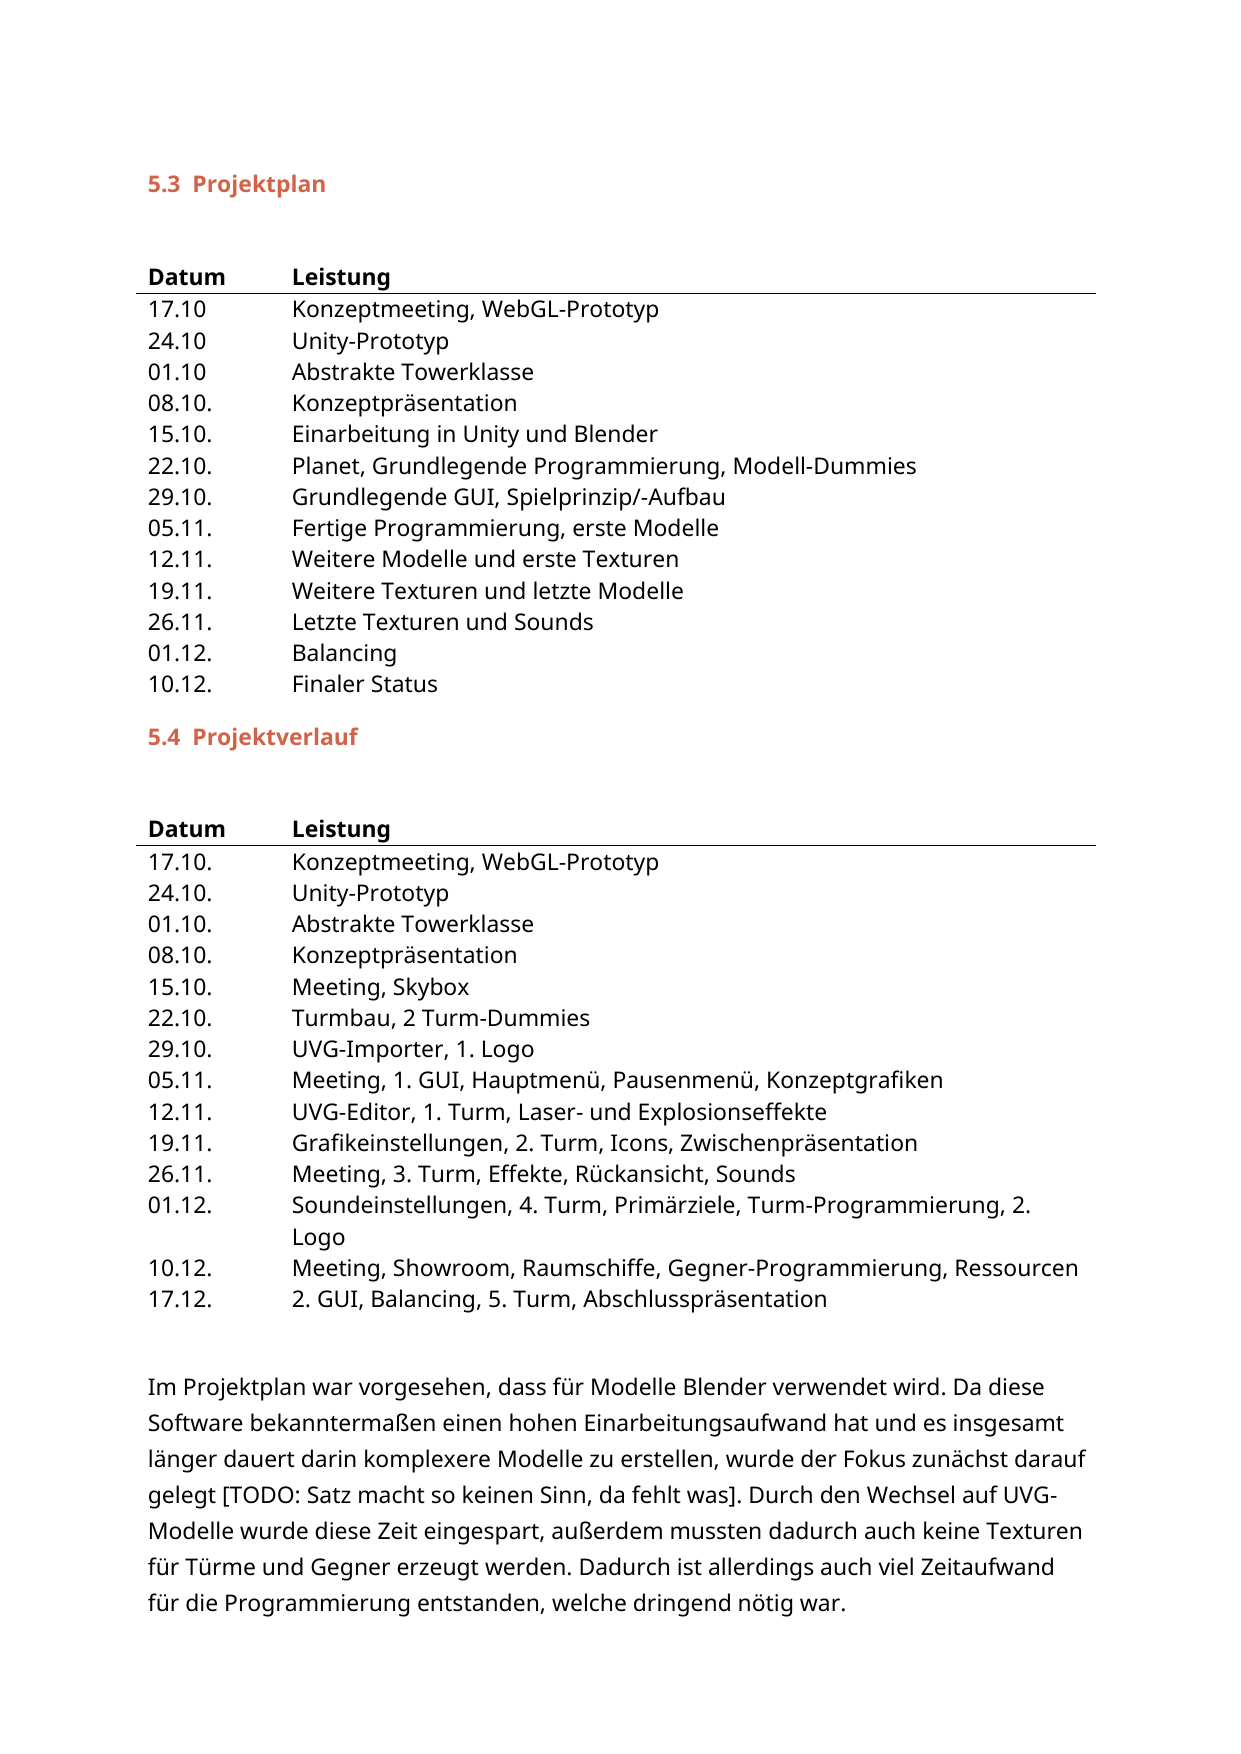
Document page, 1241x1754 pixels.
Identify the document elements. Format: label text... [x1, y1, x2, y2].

table_cell Meeting, Skybox [280, 971, 1096, 1002]
subtitle 5.4 Projektverlauf [148, 721, 1093, 752]
table_cell Weitere Modelle und erste Texturen [280, 544, 1096, 575]
table_cell 05.11. [136, 1064, 280, 1096]
table_cell 2. GUI, Balancing, 5. Turm, Abschlusspräsentation [280, 1283, 1096, 1314]
table_cell Planet, Grundlegende Programmierung, Modell-Dummies [280, 450, 1096, 481]
table_cell Letzte Texturen und Sounds [280, 606, 1096, 637]
table_cell Meeting, 3. Turm, Effekte, Rückansicht, Sounds [280, 1158, 1096, 1189]
table_cell Meeting, 1. GUI, Hauptmenü, Pausenmenü, Konzeptgrafiken [280, 1064, 1096, 1096]
table_cell 17.12. [136, 1283, 280, 1314]
table_cell Meeting, Showroom, Raumschiffe, Gegner-Programmierung, Ressourcen [280, 1252, 1096, 1283]
table_cell Einarbeitung in Unity und Blender [280, 419, 1096, 450]
table_cell 22.10. [136, 1002, 280, 1033]
table_cell Finaler Status [280, 669, 1096, 700]
text Im Projektplan war vorgesehen, dass für Modelle Blender verwendet wird. Da diese Software bekanntermaßen einen hohen Einarbeitungsaufwand hat und es insgesamt länger dauert darin komplexere Modelle zu erstellen, wurde der Fokus zunächst darauf gelegt [TODO: Satz macht so keinen Sinn, da fehlt was]. Durch den Wechsel auf UVG-Modelle wurde diese Zeit eingespart, außerdem mussten dadurch auch keine Texturen für Türme und Gegner erzeugt werden. Dadurch ist allerdings auch viel Zeitaufwand für die Programmierung entstanden, welche dringend nötig war. [148, 1371, 1093, 1618]
table_cell 17.10 [136, 294, 280, 325]
table_cell 10.12. [136, 1252, 280, 1283]
table_header Leistung [280, 261, 1096, 292]
table_cell 22.10. [136, 450, 280, 481]
table_cell 01.12. [136, 637, 280, 668]
table_cell Grundlegende GUI, Spielprinzip/-Aufbau [280, 481, 1096, 512]
table_cell 26.11. [136, 1158, 280, 1189]
table_header Datum [136, 261, 280, 292]
table_cell Unity-Prototyp [280, 325, 1096, 356]
table_cell 29.10. [136, 481, 280, 512]
table_header Leistung [280, 813, 1096, 844]
table_cell 24.10 [136, 325, 280, 356]
table_cell Abstrakte Towerklasse [280, 356, 1096, 387]
table_cell 26.11. [136, 606, 280, 637]
table_cell 19.11. [136, 575, 280, 606]
table_cell 12.11. [136, 1096, 280, 1127]
table_cell Konzeptmeeting, WebGL-Prototyp [280, 846, 1096, 877]
table_cell 15.10. [136, 419, 280, 450]
table_cell UVG-Importer, 1. Logo [280, 1033, 1096, 1064]
table_cell Soundeinstellungen, 4. Turm, Primärziele, Turm-Programmierung, 2. Logo [280, 1189, 1096, 1252]
table_cell 17.10. [136, 846, 280, 877]
table_cell Konzeptmeeting, WebGL-Prototyp [280, 294, 1096, 325]
table_cell 10.12. [136, 669, 280, 700]
table_cell Weitere Texturen und letzte Modelle [280, 575, 1096, 606]
table_cell 01.10 [136, 356, 280, 387]
table_cell 29.10. [136, 1033, 280, 1064]
table_cell 08.10. [136, 939, 280, 971]
table_cell Turmbau, 2 Turm-Dummies [280, 1002, 1096, 1033]
table_cell 01.10. [136, 908, 280, 939]
table_cell 08.10. [136, 387, 280, 418]
table_cell 15.10. [136, 971, 280, 1002]
table_cell 05.11. [136, 512, 280, 543]
table_cell Konzeptpräsentation [280, 387, 1096, 418]
table_cell 01.12. [136, 1189, 280, 1252]
table_header Datum [136, 813, 280, 844]
table_cell 24.10. [136, 877, 280, 908]
table_cell 19.11. [136, 1127, 280, 1158]
table_cell Abstrakte Towerklasse [280, 908, 1096, 939]
subtitle 5.3 Projektplan [148, 168, 1093, 200]
table_cell Konzeptpräsentation [280, 939, 1096, 971]
table_cell Unity-Prototyp [280, 877, 1096, 908]
table_cell UVG-Editor, 1. Turm, Laser- und Explosionseffekte [280, 1096, 1096, 1127]
table_cell Fertige Programmierung, erste Modelle [280, 512, 1096, 543]
table_cell Grafikeinstellungen, 2. Turm, Icons, Zwischenpräsentation [280, 1127, 1096, 1158]
table_cell Balancing [280, 637, 1096, 668]
table_cell 12.11. [136, 544, 280, 575]
